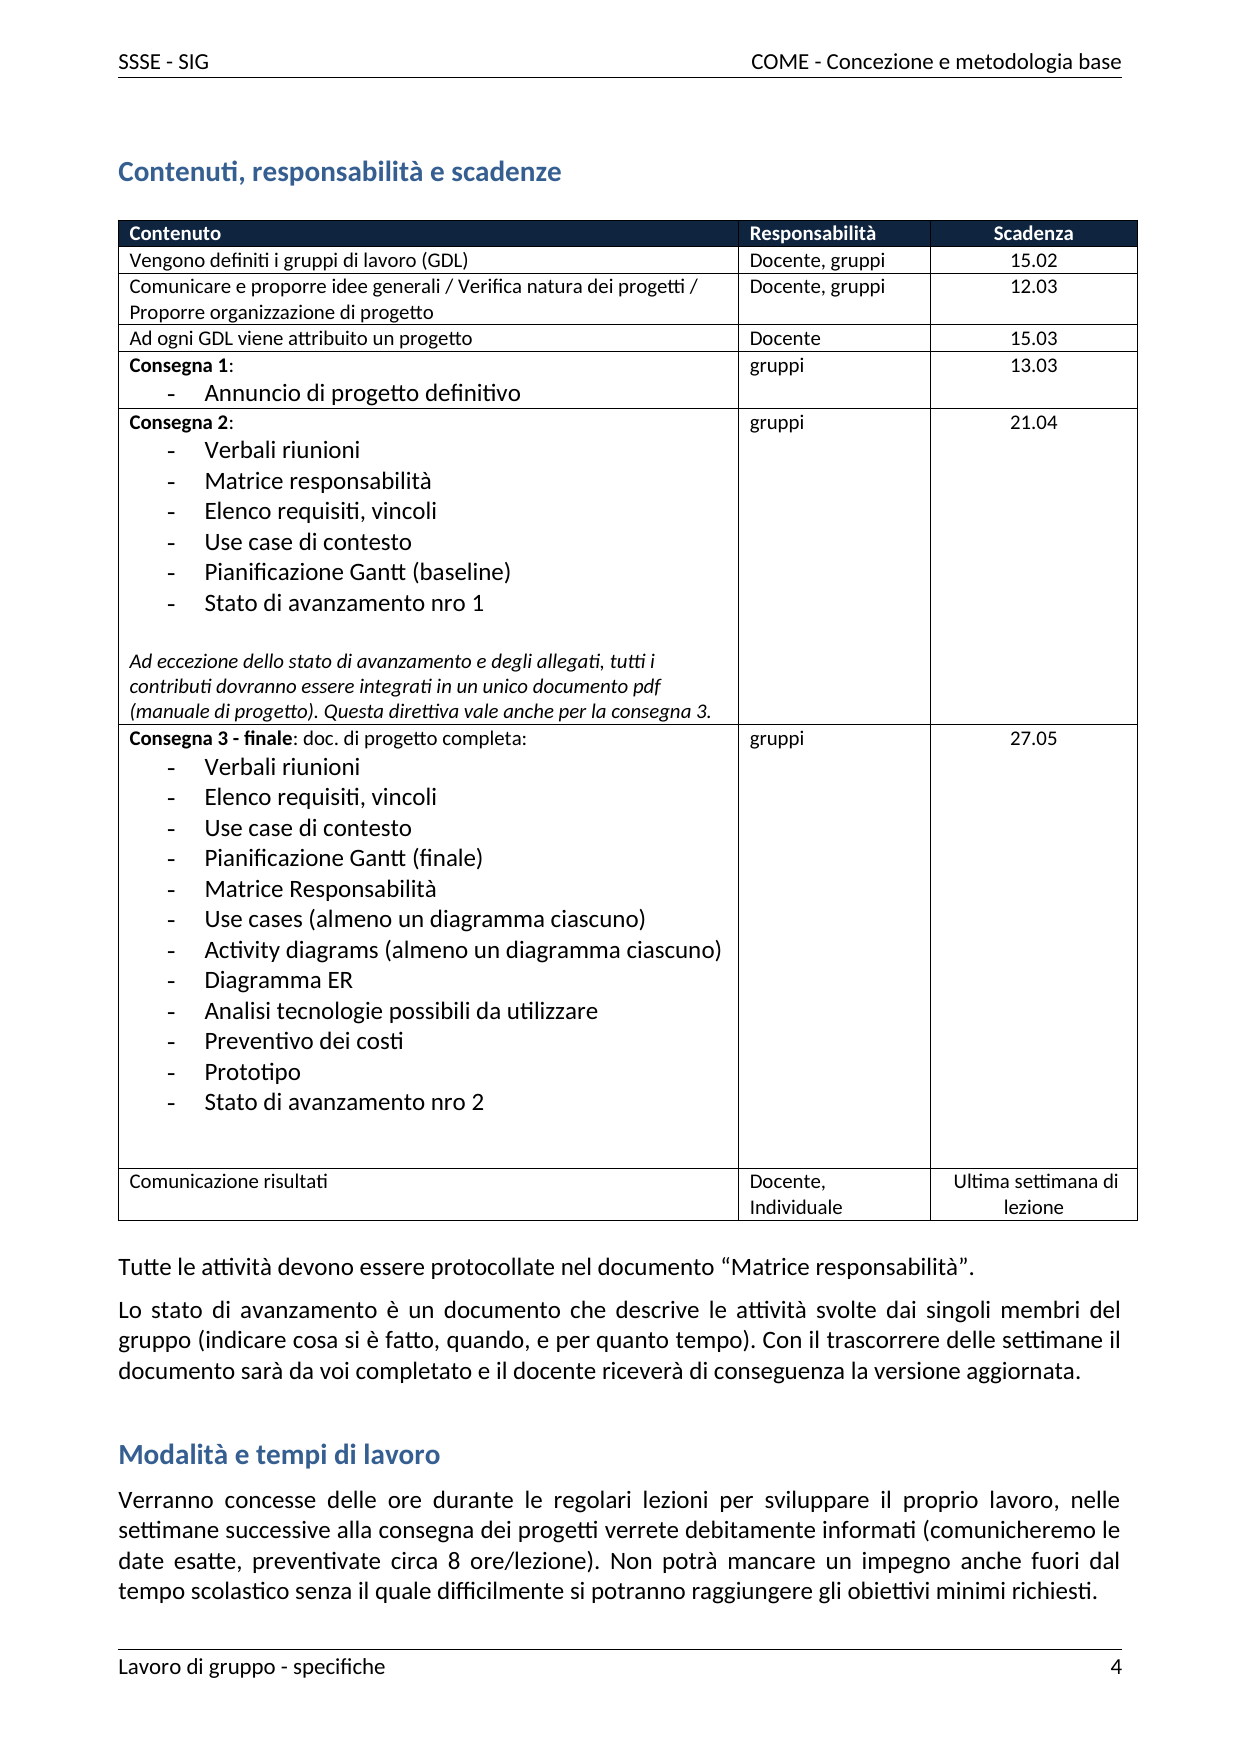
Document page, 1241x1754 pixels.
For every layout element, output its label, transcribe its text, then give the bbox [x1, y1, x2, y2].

table_cell Ultima settimana di lezione [931, 1169, 1137, 1219]
text Lo stato di avanzamento è un documento che descrive le attività svolte dai singoli membri del gruppo (indicare cosa si è fatto, quando, e per quanto tempo). Con il trascorrere delle settimane il documento sarà da voi completato e il docente riceverà di conseguenza la versione aggiornata. [118, 1294, 1122, 1386]
table_cell gruppi [739, 352, 930, 408]
table_cell Docente, gruppi [739, 247, 930, 272]
table_cell Docente, Individuale [739, 1169, 930, 1219]
table_header Contenuto [119, 221, 738, 246]
table_header Responsabilità [739, 221, 930, 246]
table_cell 12.03 [931, 274, 1137, 324]
table_cell Comunicazione risultati [119, 1169, 738, 1219]
text Verranno concesse delle ore durante le regolari lezioni per sviluppare il proprio lavoro, nelle settimane successive alla consegna dei progetti verrete debitamente informati (comunicheremo le date esatte, preventivate circa 8 ore/lezione). Non potrà mancare un impegno anche fuori dal tempo scolastico senza il quale difficilmente si potranno raggiungere gli obiettivi minimi richiesti. [118, 1484, 1122, 1606]
table_cell 13.03 [931, 352, 1137, 408]
table_cell Ad ogni GDL viene attribuito un progetto [119, 325, 738, 351]
table_header Scadenza [931, 221, 1137, 246]
text Tutte le attività devono essere protocollate nel documento “Matrice responsabilità”. [118, 1251, 1122, 1282]
subtitle Modalità e tempi di lavoro [118, 1436, 1122, 1471]
table_cell 27.05 [931, 725, 1137, 1168]
table_cell Docente, gruppi [739, 274, 930, 324]
table_cell Consegna 3 - finale: doc. di progetto completa: Verbali riunioni Elenco requisiti, vincoli Use case di contesto Pianificazione Gantt (finale) Matrice Responsabilità Use cases (almeno un diagramma ciascuno) Activity diagrams (almeno un diagramma ciascuno) Diagramma ER Analisi tecnologie possibili da utilizzare Preventivo dei costi Prototipo Stato di avanzamento nro 2 [119, 725, 738, 1168]
table_cell gruppi [739, 409, 930, 724]
table_cell Consegna 2: Verbali riunioni Matrice responsabilità Elenco requisiti, vincoli Use case di contesto Pianificazione Gantt (baseline) Stato di avanzamento nro 1 Ad eccezione dello stato di avanzamento e degli allegati, tutti i contributi dovranno essere integrati in un unico documento pdf (manuale di progetto). Questa direttiva vale anche per la consegna 3. [119, 409, 738, 724]
table_cell Comunicare e proporre idee generali / Verifica natura dei progetti / Proporre organizzazione di progetto [119, 274, 738, 324]
table_cell Vengono definiti i gruppi di lavoro (GDL) [119, 247, 738, 272]
table_cell 15.02 [931, 247, 1137, 272]
table_cell gruppi [739, 725, 930, 1168]
table_cell Consegna 1: Annuncio di progetto definitivo [119, 352, 738, 408]
table_cell Docente [739, 325, 930, 351]
table_cell 15.03 [931, 325, 1137, 351]
table_cell 21.04 [931, 409, 1137, 724]
subtitle Contenuti, responsabilità e scadenze [118, 153, 1122, 189]
